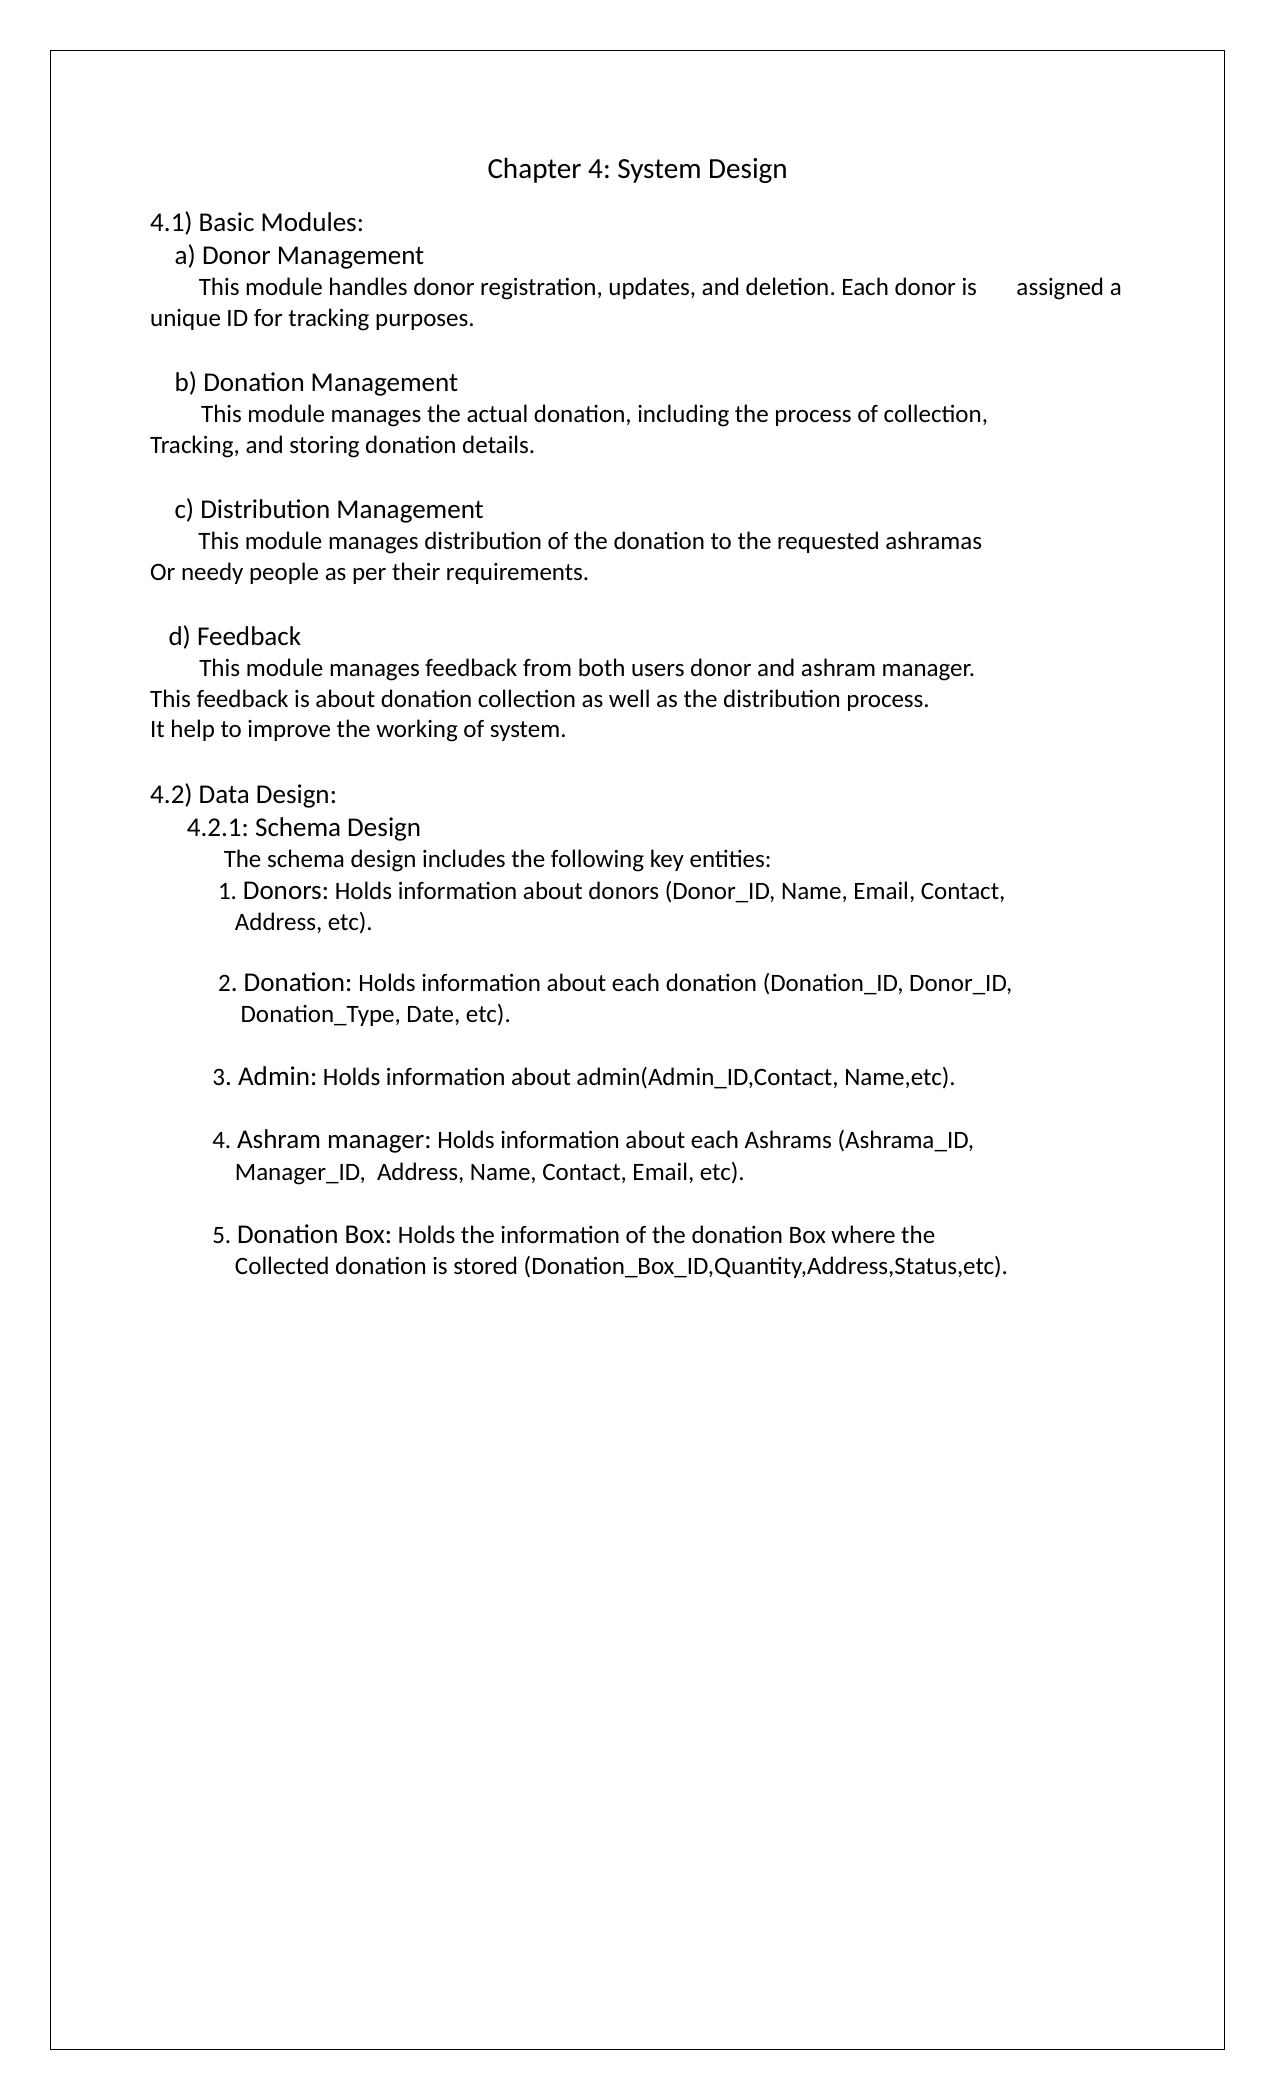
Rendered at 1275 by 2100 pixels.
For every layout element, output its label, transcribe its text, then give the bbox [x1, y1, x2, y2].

text 4. Ashram manager: Holds information about each Ashrams (Ashrama_ID, [150, 1123, 1125, 1156]
text b) Donation Management [150, 365, 1125, 398]
text 4.1) Basic Modules: [150, 205, 1125, 238]
text This module manages feedback from both users donor and ashram manager. [150, 652, 1125, 683]
text Manager_ID, Address, Name, Contact, Email, etc). [150, 1156, 1125, 1186]
text Tracking, and storing donation details. [150, 429, 1125, 459]
text d) Feedback [150, 619, 1125, 652]
text It help to improve the working of system. [150, 713, 1125, 744]
text This feedback is about donation collection as well as the distribution process. [150, 683, 1125, 713]
text Donation_Type, Date, etc). [150, 998, 1125, 1029]
text 4.2.1: Schema Design [150, 810, 1125, 843]
text Collected donation is stored (Donation_Box_ID,Quantity,Address,Status,etc). [150, 1250, 1125, 1280]
text Chapter 4: System Design [150, 150, 1125, 186]
text This module manages the actual donation, including the process of collection, [150, 398, 1125, 429]
text Or needy people as per their requirements. [150, 556, 1125, 586]
text Address, etc). [150, 907, 1125, 937]
text a) Donor Management [150, 238, 1125, 271]
text This module manages distribution of the donation to the requested ashramas [150, 525, 1125, 556]
text 1. Donors: Holds information about donors (Donor_ID, Name, Email, Contact, [150, 873, 1125, 907]
text 4.2) Data Design: [150, 777, 1125, 810]
text 5. Donation Box: Holds the information of the donation Box where the [150, 1217, 1125, 1250]
text This module handles donor registration, updates, and deletion. Each donor is assigned a unique ID for tracking purposes. [150, 271, 1125, 332]
text The schema design includes the following key entities: [150, 843, 1125, 873]
text 3. Admin: Holds information about admin(Admin_ID,Contact, Name,etc). [150, 1059, 1125, 1092]
text c) Distribution Management [150, 492, 1125, 525]
text 2. Donation: Holds information about each donation (Donation_ID, Donor_ID, [150, 965, 1125, 998]
